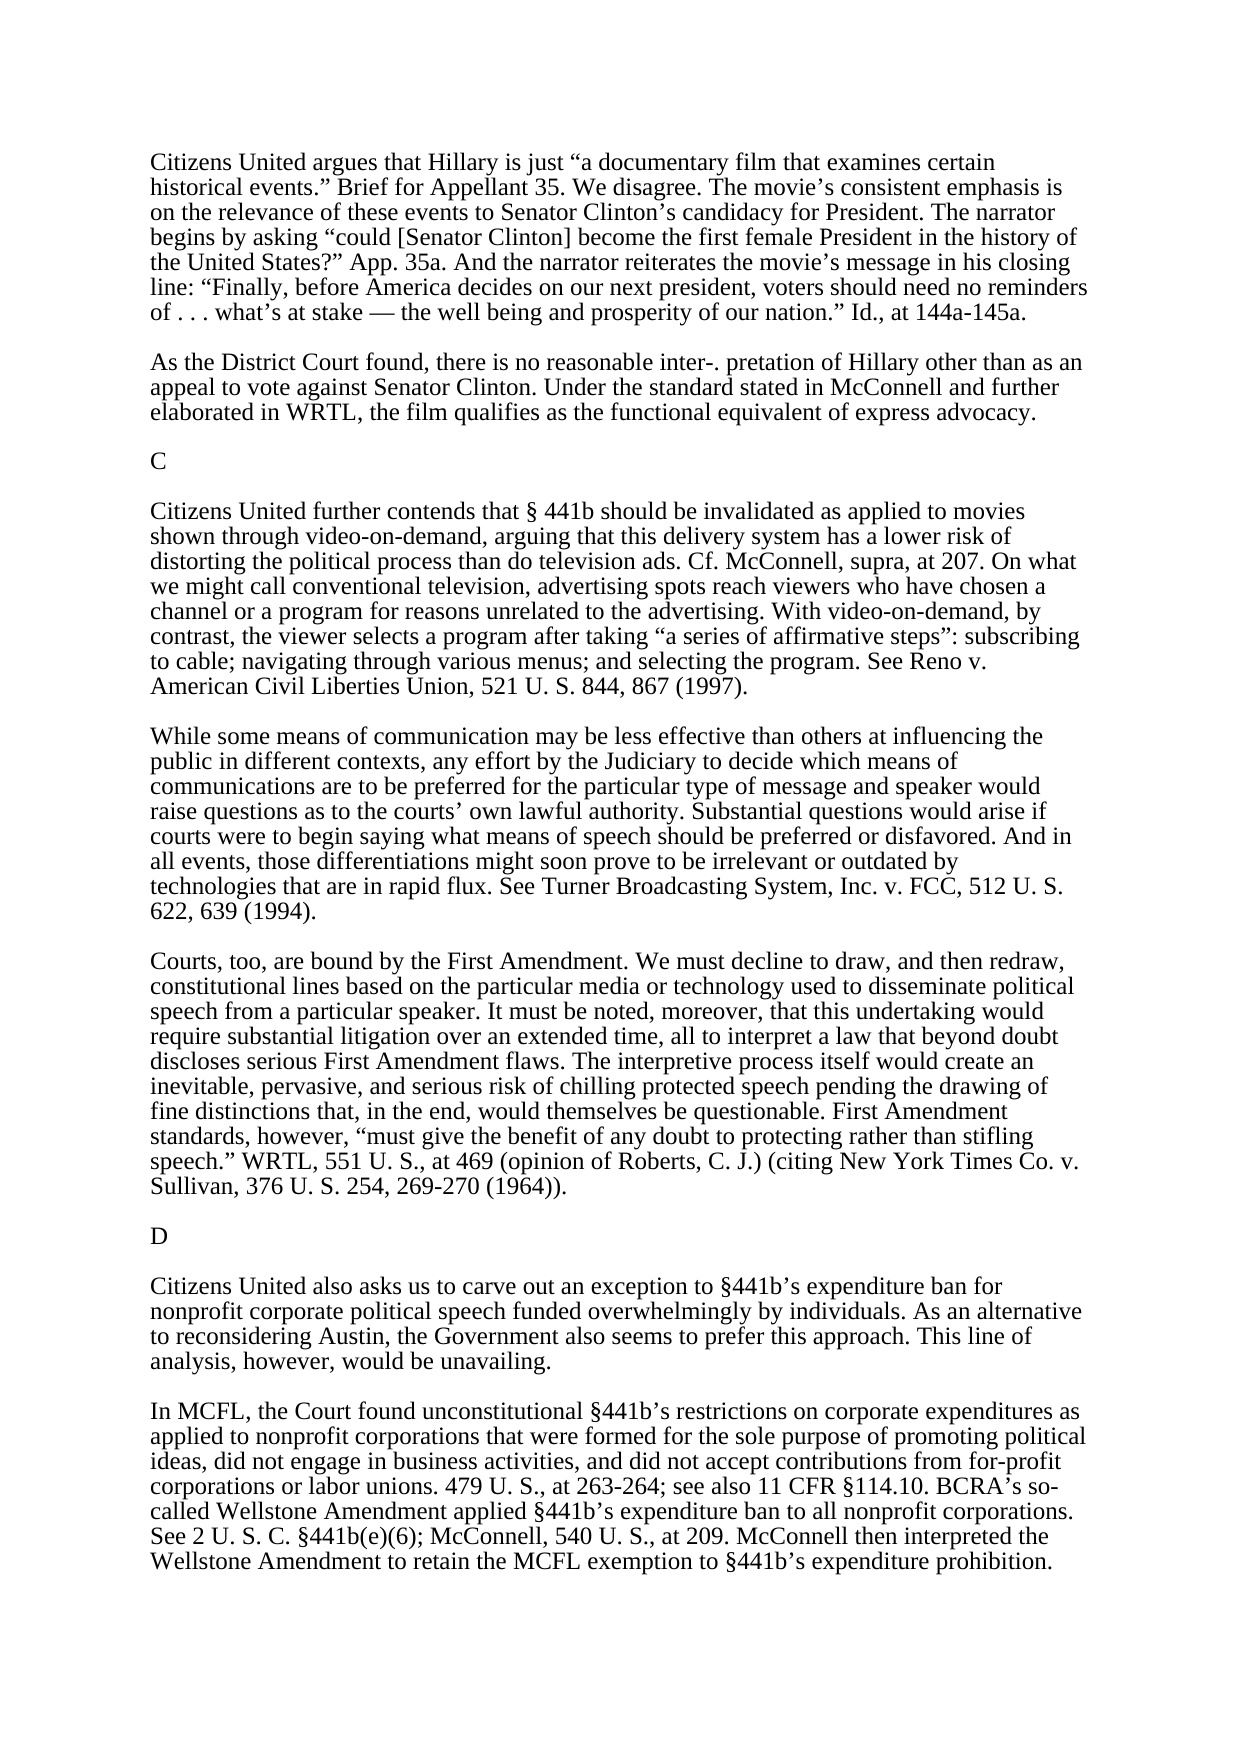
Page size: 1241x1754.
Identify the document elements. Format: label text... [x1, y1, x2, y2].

text C [150, 450, 1090, 475]
text Citizens United also asks us to carve out an exception to §441b’s expenditure ban for nonprofit corporate political speech funded overwhelmingly by individuals. As an alternative to reconsidering Austin, the Government also seems to prefer this approach. This line of analysis, however, would be unavailing. [150, 1274, 1090, 1374]
text Citizens United argues that Hillary is just “a documentary film that examines certain historical events.” Brief for Appellant 35. We disagree. The movie’s consistent emphasis is on the relevance of these events to Senator Clinton’s candidacy for President. The narrator begins by asking “could [Senator Clinton] become the first female President in the history of the United States?” App. 35a. And the narrator reiterates the movie’s message in his closing line: “Finally, before America decides on our next president, voters should need no reminders of . . . what’s at stake — the well being and prosperity of our nation.” Id., at 144a-145a. [150, 150, 1090, 325]
text While some means of communication may be less effective than others at influencing the public in different contexts, any effort by the Judiciary to decide which means of communications are to be preferred for the particular type of message and speaker would raise questions as to the courts’ own lawful authority. Substantial questions would arise if courts were to begin saying what means of speech should be preferred or disfavored. And in all events, those differentiations might soon prove to be irrelevant or outdated by technologies that are in rapid flux. See Turner Broadcasting System, Inc. v. FCC, 512 U. S. 622, 639 (1994). [150, 724, 1090, 924]
text Courts, too, are bound by the First Amendment. We must decline to draw, and then redraw, constitutional lines based on the particular media or technology used to disseminate political speech from a particular speaker. It must be noted, moreover, that this undertaking would require substantial litigation over an extended time, all to interpret a law that beyond doubt discloses serious First Amendment flaws. The interpretive process itself would create an inevitable, pervasive, and serious risk of chilling protected speech pending the drawing of fine distinctions that, in the end, would themselves be questionable. First Amendment standards, however, “must give the benefit of any doubt to protecting rather than stifling speech.” WRTL, 551 U. S., at 469 (opinion of Roberts, C. J.) (citing New York Times Co. v. Sullivan, 376 U. S. 254, 269-270 (1964)). [150, 949, 1090, 1199]
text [150, 1399, 1090, 1574]
text As the District Court found, there is no reasonable inter-. pretation of Hillary other than as an appeal to vote against Senator Clinton. Under the standard stated in McConnell and further elaborated in WRTL, the film qualifies as the functional equivalent of express advocacy. [150, 350, 1090, 425]
text D [150, 1224, 1090, 1249]
text Citizens United further contends that § 441b should be invalidated as applied to movies shown through video-on-demand, arguing that this delivery system has a lower risk of distorting the political process than do television ads. Cf. McConnell, supra, at 207. On what we might call conventional television, advertising spots reach viewers who have chosen a channel or a program for reasons unrelated to the advertising. With video-on-demand, by contrast, the viewer selects a program after taking “a series of affirmative steps”: subscribing to cable; navigating through various menus; and selecting the program. See Reno v. American Civil Liberties Union, 521 U. S. 844, 867 (1997). [150, 500, 1090, 700]
